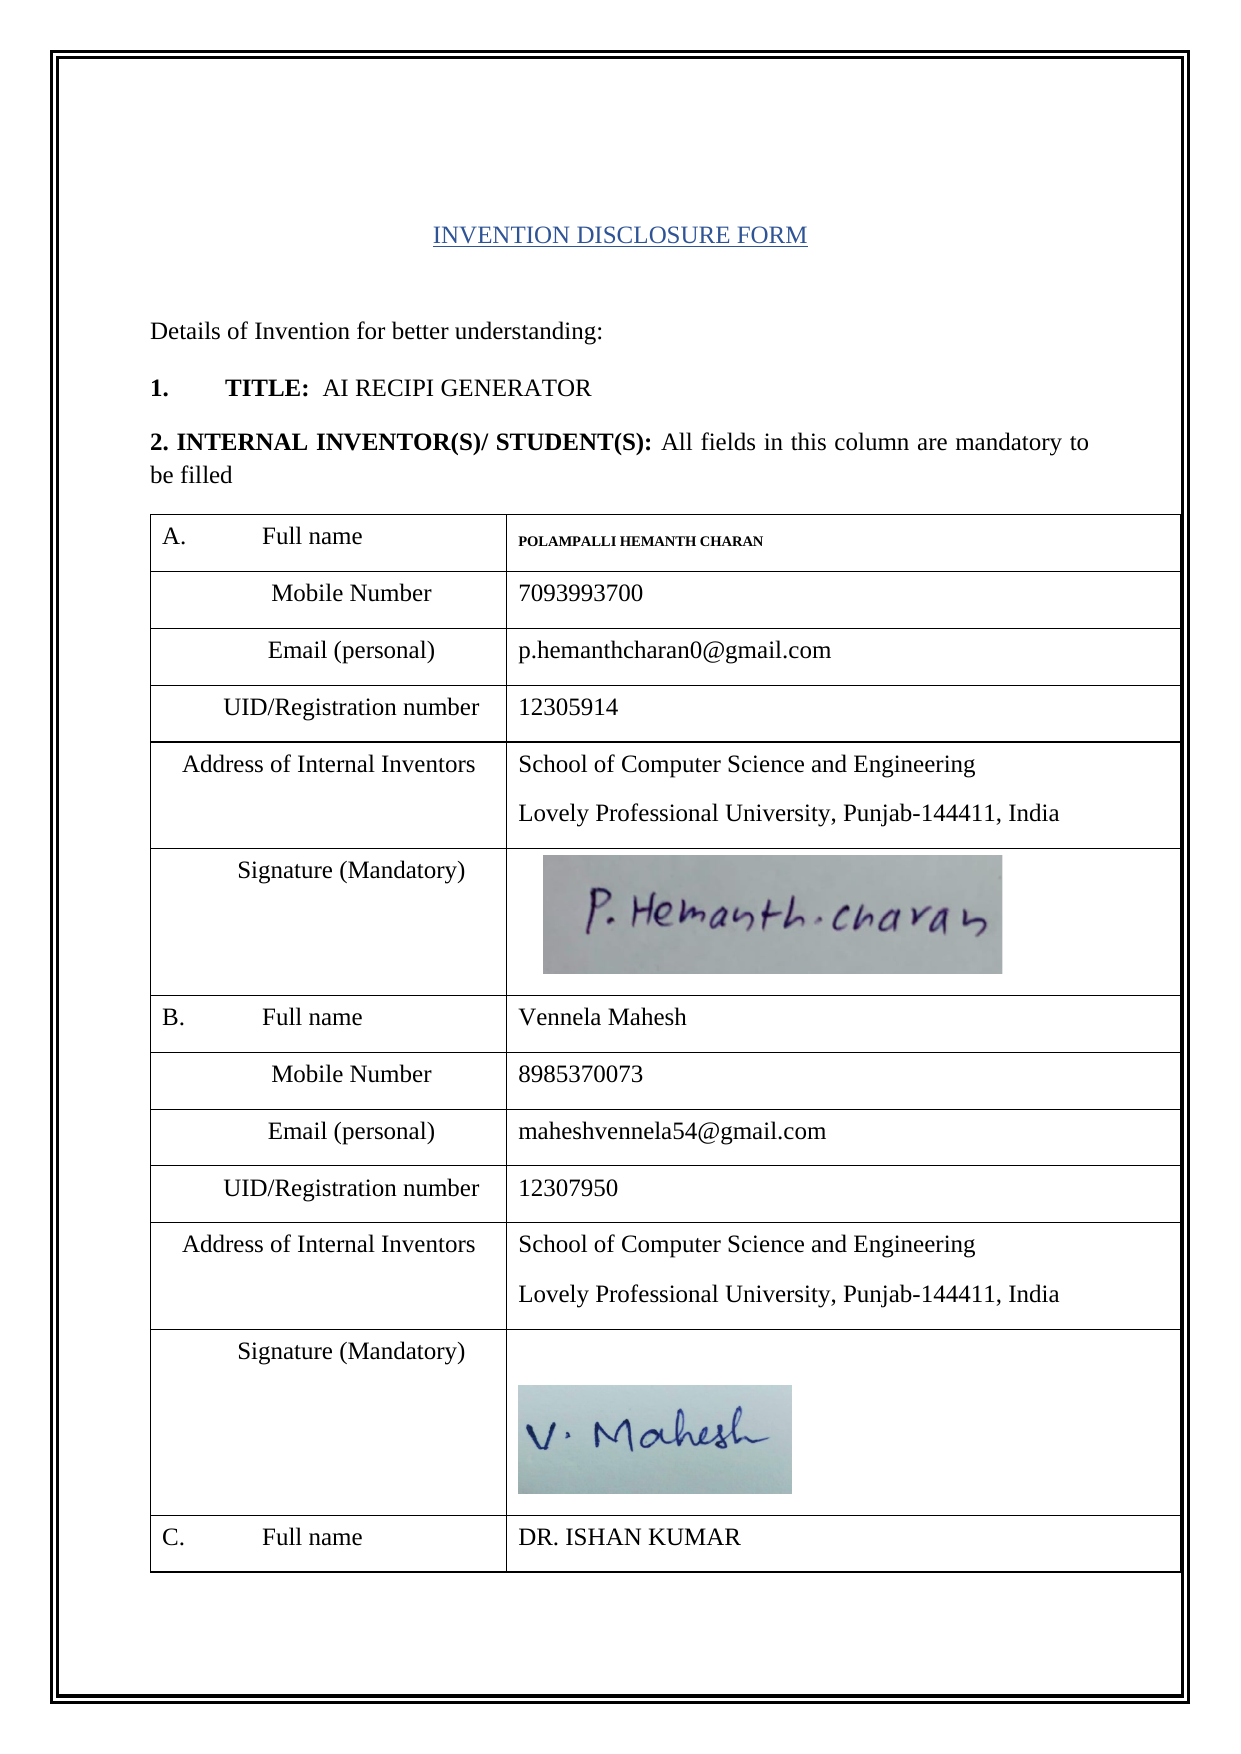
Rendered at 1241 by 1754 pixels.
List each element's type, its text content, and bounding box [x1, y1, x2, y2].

table_cell [507, 849, 1180, 995]
table_cell Vennela Mahesh [507, 996, 1180, 1052]
table_cell Email (personal) [151, 1110, 506, 1165]
table_cell B. Full name [151, 996, 506, 1052]
table_cell Mobile Number [151, 572, 506, 628]
table_cell Address of Internal Inventors [151, 1223, 506, 1329]
table_cell UID/Registration number [151, 686, 506, 741]
picture [518, 1385, 792, 1494]
table_cell 12307950 [507, 1166, 1180, 1222]
table_cell 8985370073 [507, 1053, 1180, 1108]
table_cell DR. ISHAN KUMAR [507, 1516, 1180, 1571]
table_cell Signature (Mandatory) [151, 849, 506, 995]
table_cell p.hemanthcharan0@gmail.com [507, 629, 1180, 684]
table_cell Email (personal) [151, 629, 506, 684]
table_cell School of Computer Science and Engineering Lovely Professional University, Punjab-144411, India [507, 1223, 1180, 1329]
table_cell School of Computer Science and Engineering Lovely Professional University, Punjab-144411, India [507, 743, 1180, 848]
subtitle INVENTION DISCLOSURE FORM [150, 221, 1090, 249]
picture [543, 855, 1003, 974]
table_cell Address of Internal Inventors [151, 743, 506, 848]
table_cell 12305914 [507, 686, 1180, 741]
table_cell Mobile Number [151, 1053, 506, 1108]
text 1. TITLE: AI RECIPI GENERATOR [150, 373, 1090, 402]
table_header A. Full name [151, 515, 506, 571]
table_header POLAMPALLI HEMANTH CHARAN [507, 515, 1180, 571]
table_cell 7093993700 [507, 572, 1180, 628]
text Details of Invention for better understanding: [150, 316, 1109, 344]
table_cell [507, 1330, 1180, 1514]
table_cell Signature (Mandatory) [151, 1330, 506, 1514]
table_cell C. Full name [151, 1516, 506, 1571]
text 2. INTERNAL INVENTOR(S)/ STUDENT(S): All fields in this column are mandatory to be filled [150, 427, 1090, 489]
table_cell UID/Registration number [151, 1166, 506, 1222]
table_cell maheshvennela54@gmail.com [507, 1110, 1180, 1165]
